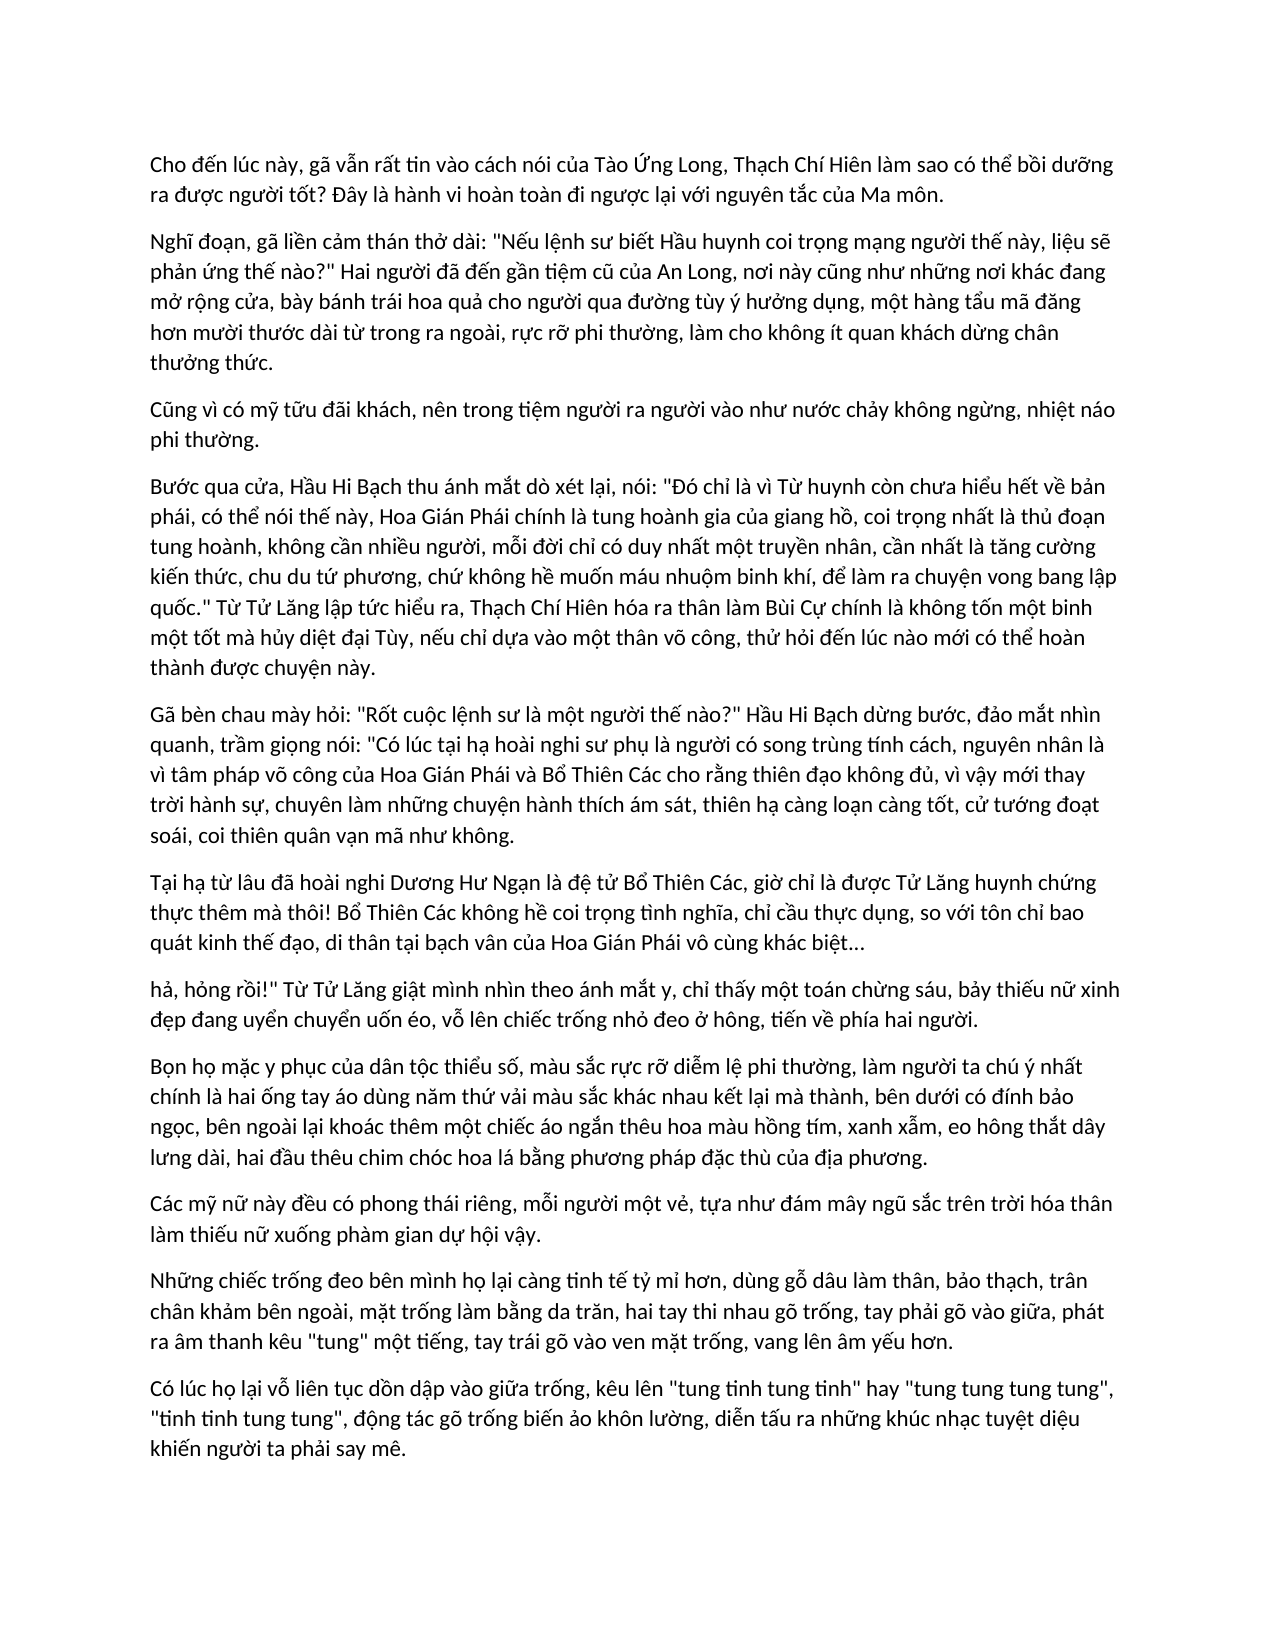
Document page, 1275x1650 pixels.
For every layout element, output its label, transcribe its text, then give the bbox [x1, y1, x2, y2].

text Nghĩ đoạn, gã liền cảm thán thở dài: "Nếu lệnh sư biết Hầu huynh coi trọng mạng người thế này, liệu sẽ phản ứng thế nào?" Hai người đã đến gần tiệm cũ của An Long, nơi này cũng như những nơi khác đang mở rộng cửa, bày bánh trái hoa quả cho người qua đường tùy ý hưởng dụng, một hàng tẩu mã đăng hơn mười thước dài từ trong ra ngoài, rực rỡ phi thường, làm cho không ít quan khách dừng chân thưởng thức. [150, 227, 1125, 376]
text Các mỹ nữ này đều có phong thái riêng, mỗi người một vẻ, tựa như đám mây ngũ sắc trên trời hóa thân làm thiếu nữ xuống phàm gian dự hội vậy. [150, 1189, 1125, 1248]
text Tại hạ từ lâu đã hoài nghi Dương Hư Ngạn là đệ tử Bổ Thiên Các, giờ chỉ là được Tử Lăng huynh chứng thực thêm mà thôi! Bổ Thiên Các không hề coi trọng tình nghĩa, chỉ cầu thực dụng, so với tôn chỉ bao quát kinh thế đạo, di thân tại bạch vân của Hoa Gián Phái vô cùng khác biệt... [150, 868, 1125, 956]
text Bọn họ mặc y phục của dân tộc thiểu số, màu sắc rực rỡ diễm lệ phi thường, làm người ta chú ý nhất chính là hai ống tay áo dùng năm thứ vải màu sắc khác nhau kết lại mà thành, bên dưới có đính bảo ngọc, bên ngoài lại khoác thêm một chiếc áo ngắn thêu hoa màu hồng tím, xanh xẫm, eo hông thắt dây lưng dài, hai đầu thêu chim chóc hoa lá bằng phương pháp đặc thù của địa phương. [150, 1052, 1125, 1171]
text Có lúc họ lại vỗ liên tục dồn dập vào giữa trống, kêu lên "tung tinh tung tinh" hay "tung tung tung tung", "tinh tinh tung tung", động tác gõ trống biến ảo khôn lường, diễn tấu ra những khúc nhạc tuyệt diệu khiến người ta phải say mê. [150, 1374, 1125, 1462]
text Những chiếc trống đeo bên mình họ lại càng tinh tế tỷ mỉ hơn, dùng gỗ dâu làm thân, bảo thạch, trân chân khảm bên ngoài, mặt trống làm bằng da trăn, hai tay thi nhau gõ trống, tay phải gõ vào giữa, phát ra âm thanh kêu "tung" một tiếng, tay trái gõ vào ven mặt trống, vang lên âm yếu hơn. [150, 1267, 1125, 1355]
text Gã bèn chau mày hỏi: "Rốt cuộc lệnh sư là một người thế nào?" Hầu Hi Bạch dừng bước, đảo mắt nhìn quanh, trầm giọng nói: "Có lúc tại hạ hoài nghi sư phụ là người có song trùng tính cách, nguyên nhân là vì tâm pháp võ công của Hoa Gián Phái và Bổ Thiên Các cho rằng thiên đạo không đủ, vì vậy mới thay trời hành sự, chuyên làm những chuyện hành thích ám sát, thiên hạ càng loạn càng tốt, cử tướng đoạt soái, coi thiên quân vạn mã như không. [150, 700, 1125, 849]
text hả, hỏng rồi!" Từ Tử Lăng giật mình nhìn theo ánh mắt y, chỉ thấy một toán chừng sáu, bảy thiếu nữ xinh đẹp đang uyển chuyển uốn éo, vỗ lên chiếc trống nhỏ đeo ở hông, tiến về phía hai người. [150, 975, 1125, 1033]
text Cũng vì có mỹ tữu đãi khách, nên trong tiệm người ra người vào như nước chảy không ngừng, nhiệt náo phi thường. [150, 395, 1125, 453]
text Cho đến lúc này, gã vẫn rất tin vào cách nói của Tào Ứng Long, Thạch Chí Hiên làm sao có thể bồi dưỡng ra được người tốt? Đây là hành vi hoàn toàn đi ngược lại với nguyên tắc của Ma môn. [150, 150, 1125, 208]
text Bước qua cửa, Hầu Hi Bạch thu ánh mắt dò xét lại, nói: "Đó chỉ là vì Từ huynh còn chưa hiểu hết về bản phái, có thể nói thế này, Hoa Gián Phái chính là tung hoành gia của giang hồ, coi trọng nhất là thủ đoạn tung hoành, không cần nhiều người, mỗi đời chỉ có duy nhất một truyền nhân, cần nhất là tăng cường kiến thức, chu du tứ phương, chứ không hề muốn máu nhuộm binh khí, để làm ra chuyện vong bang lập quốc." Từ Tử Lăng lập tức hiểu ra, Thạch Chí Hiên hóa ra thân làm Bùi Cự chính là không tốn một binh một tốt mà hủy diệt đại Tùy, nếu chỉ dựa vào một thân võ công, thử hỏi đến lúc nào mới có thể hoàn thành được chuyện này. [150, 472, 1125, 681]
